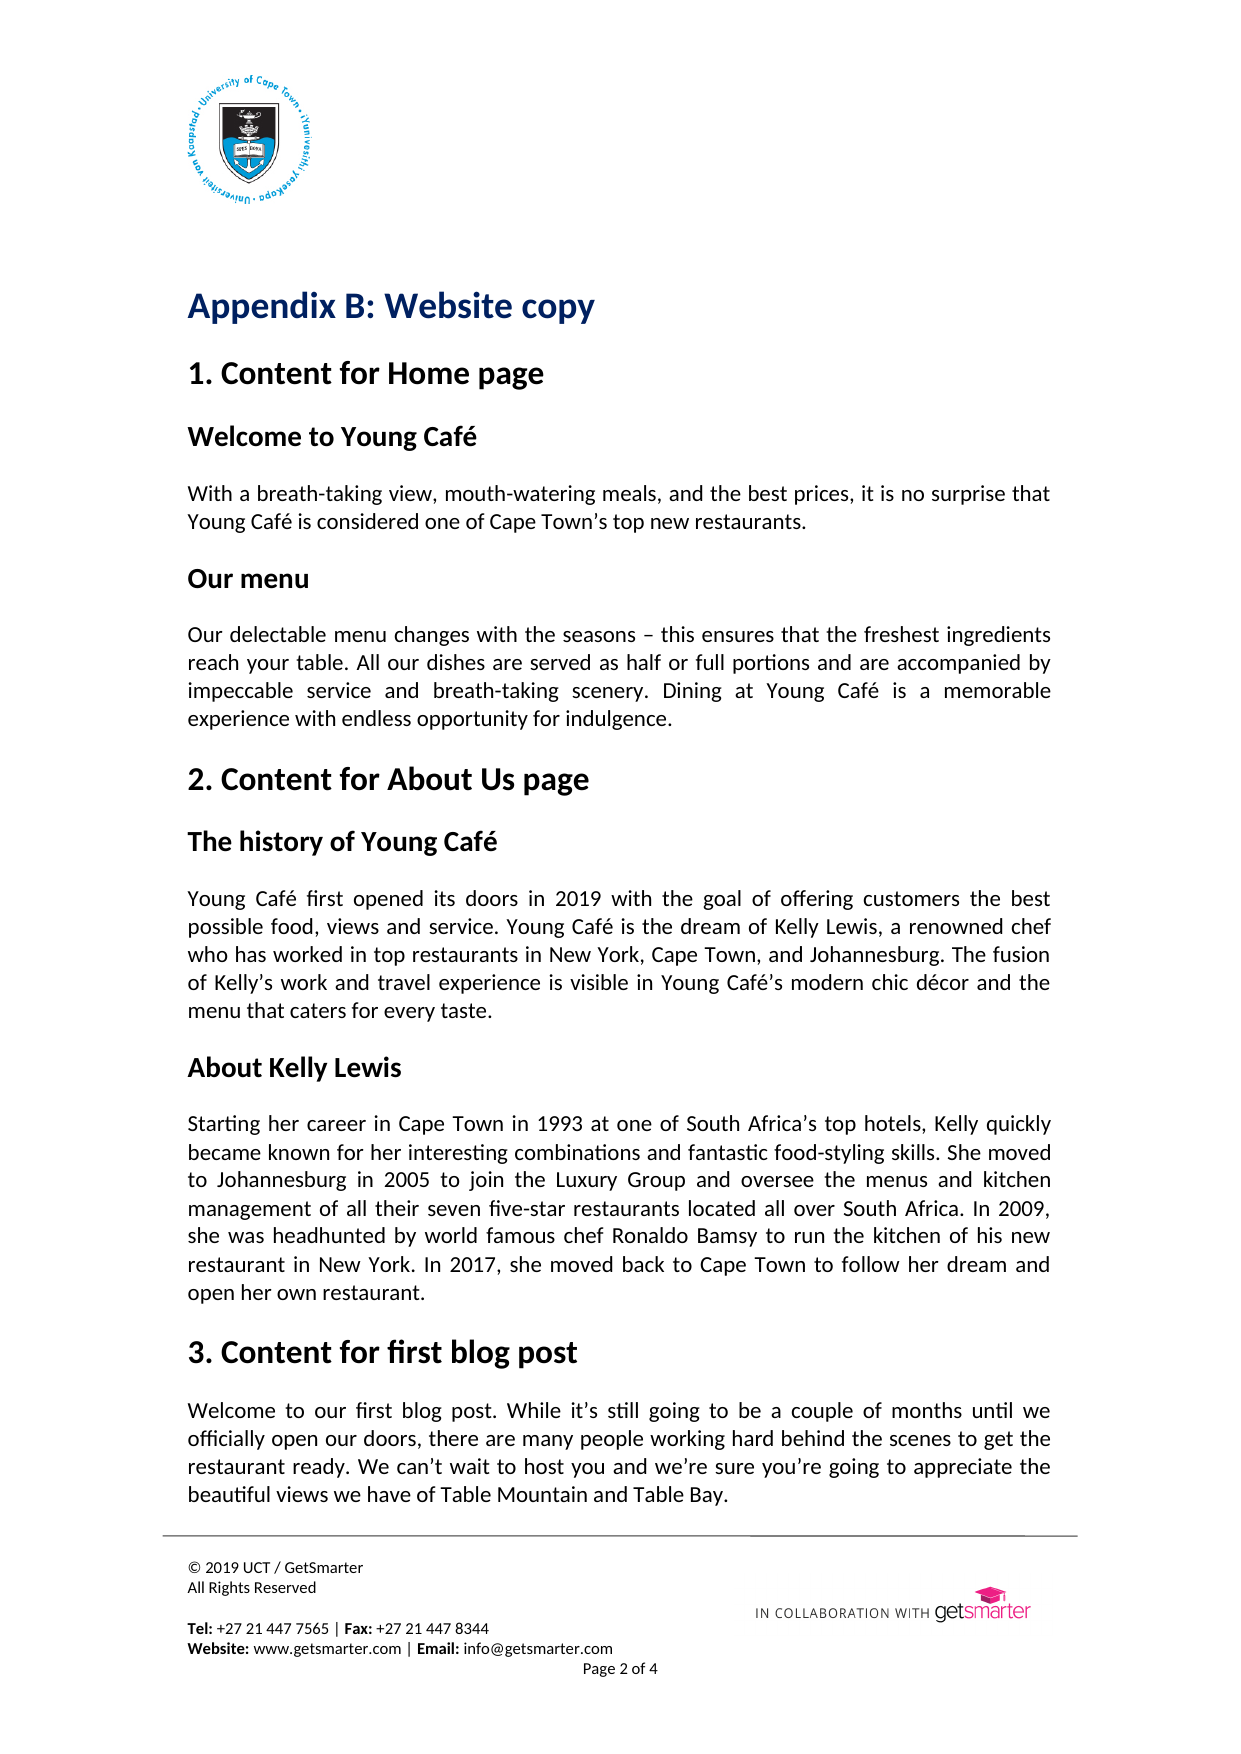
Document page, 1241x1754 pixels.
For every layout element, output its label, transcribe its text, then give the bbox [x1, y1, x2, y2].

subtitle 2. Content for About Us page [187, 757, 1053, 798]
subtitle Appendix B: Website copy [187, 282, 1053, 327]
text Our delectable menu changes with the seasons – this ensures that the freshest ingredients reach your table. All our dishes are served as half or full portions and are accompanied by impeccable service and breath-taking scenery. Dining at Young Café is a memorable experience with endless opportunity for indulgence. [187, 620, 1053, 732]
subtitle Welcome to Young Café [187, 418, 1053, 454]
subtitle Our menu [187, 560, 1053, 595]
subtitle About Kelly Lewis [187, 1049, 1053, 1084]
subtitle 1. Content for Home page [187, 352, 1053, 393]
text Young Café first opened its doors in 2019 with the goal of offering customers the best possible food, views and service. Young Café is the dream of Kelly Lewis, a renowned chef who has worked in top restaurants in New York, Cape Town, and Johannesburg. The fusion of Kelly’s work and travel experience is visible in Young Café’s modern chic décor and the menu that caters for every taste. [187, 884, 1053, 1024]
text With a breath-taking view, mouth-watering meals, and the best prices, it is no surprise that Young Café is considered one of Cape Town’s top new restaurants. [187, 479, 1053, 535]
picture [187, 75, 312, 204]
subtitle 3. Content for first blog post [187, 1331, 1053, 1371]
text Welcome to our first blog post. While it’s still going to be a couple of months until we officially open our doors, there are many people working hard behind the scenes to get the restaurant ready. We can’t wait to host you and we’re sure you’re going to appreciate the beautiful views we have of Table Mountain and Table Bay. [187, 1396, 1053, 1508]
text Starting her career in Cape Town in 1993 at one of South Africa’s top hotels, Kelly quickly became known for her interesting combinations and fantastic food-styling skills. She moved to Johannesburg in 2005 to join the Luxury Group and oversee the menus and kitchen management of all their seven five-star restaurants located all over South Africa. In 2009, she was headhunted by world famous chef Ronaldo Bamsy to run the kitchen of his new restaurant in New York. In 2017, she moved back to Cape Town to follow her dream and open her own restaurant. [187, 1109, 1053, 1306]
subtitle The history of Young Café [187, 823, 1053, 859]
picture [733, 1573, 1053, 1636]
